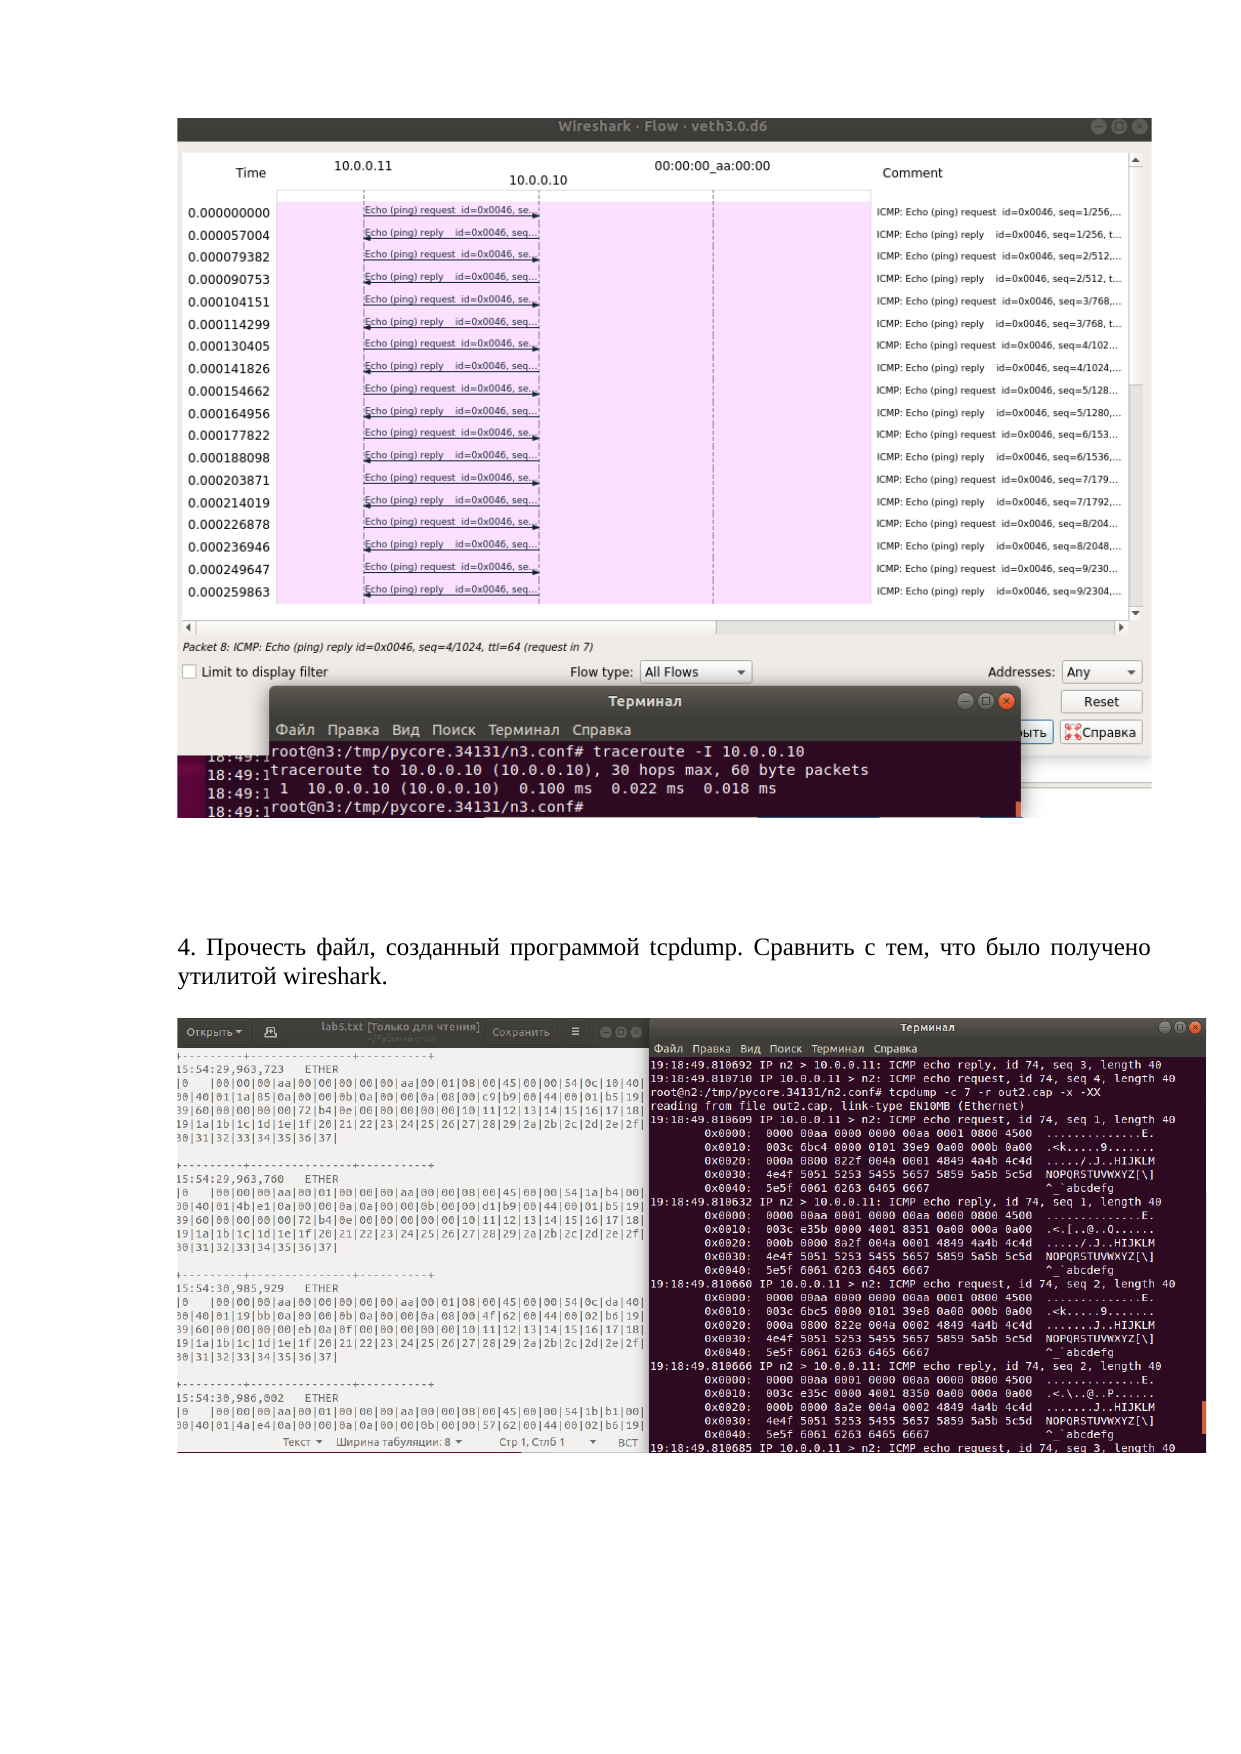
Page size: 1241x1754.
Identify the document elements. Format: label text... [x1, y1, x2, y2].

picture [177, 118, 1152, 818]
picture [177, 1018, 1207, 1453]
text 4. Прочесть файл, созданный программой tcpdump. Сравнить с тем, что было получено утилитой wireshark. [177, 932, 1152, 990]
